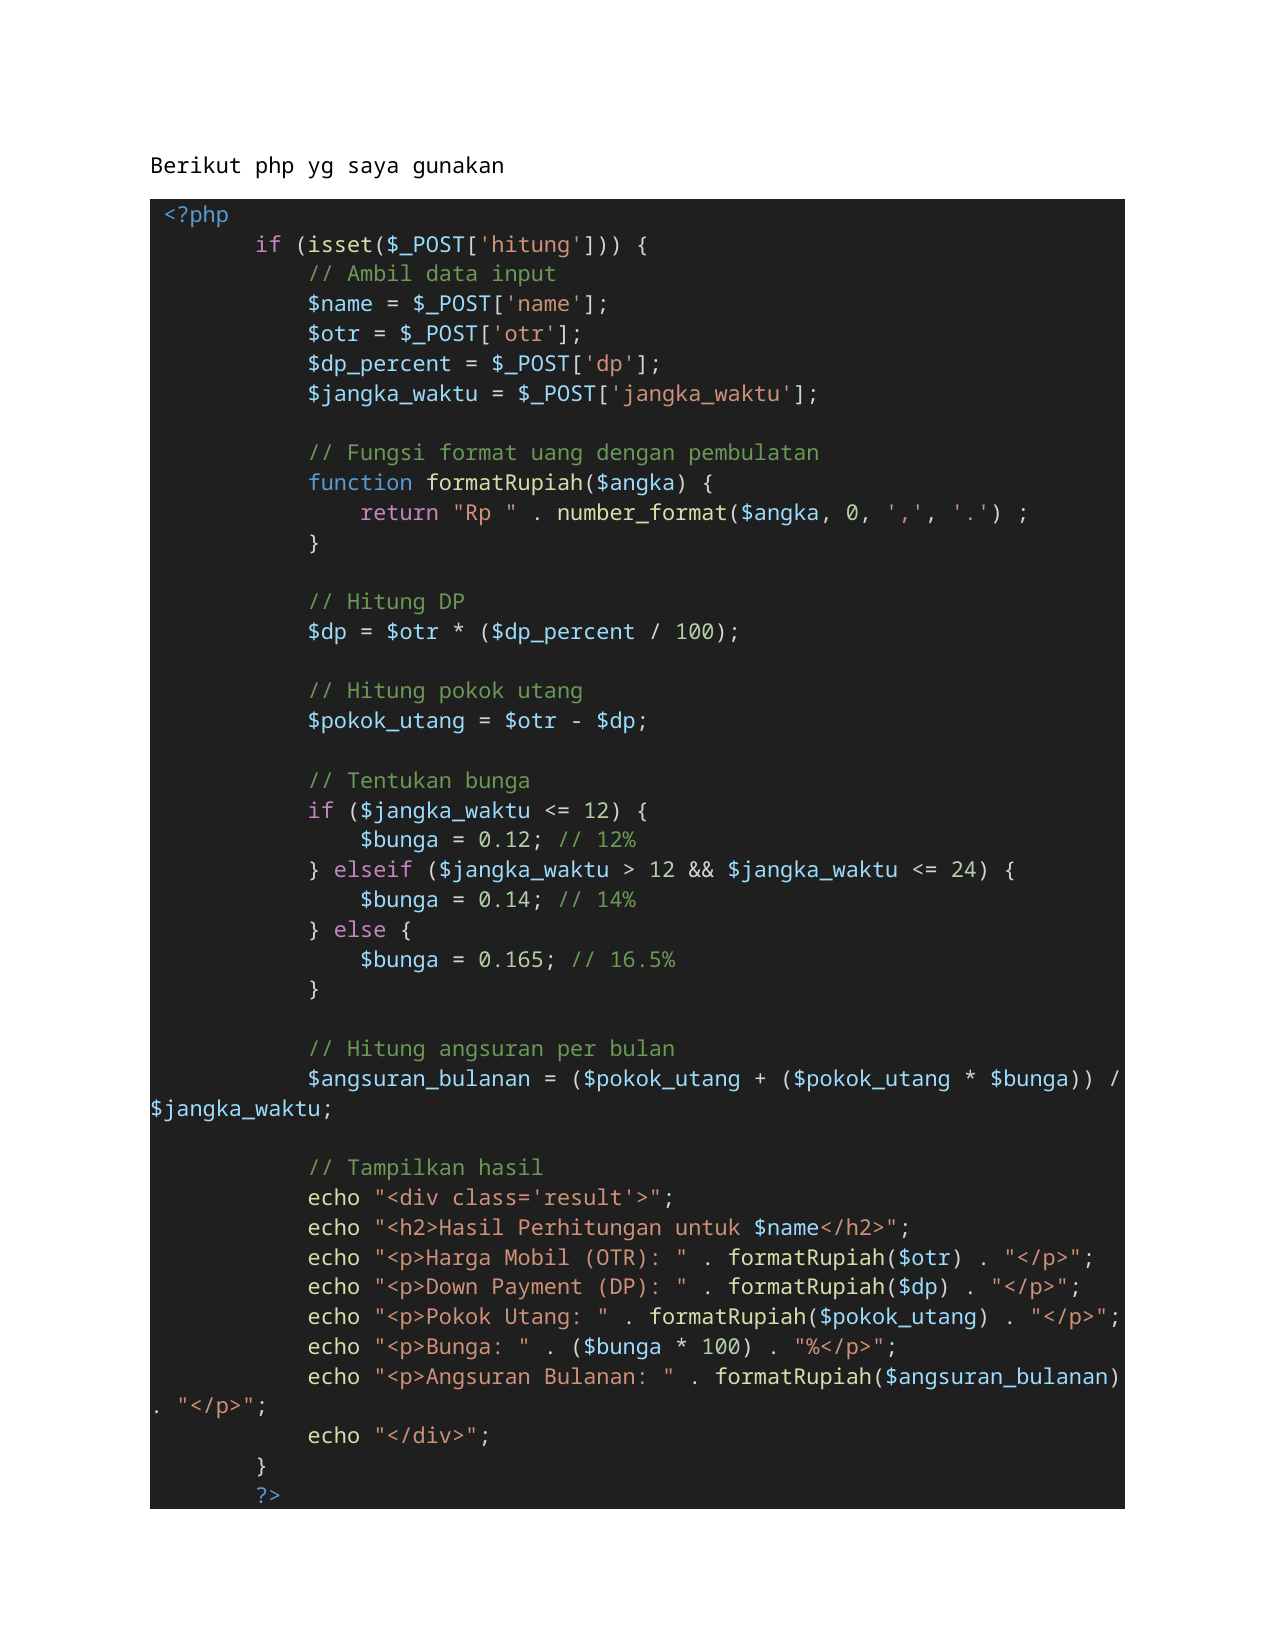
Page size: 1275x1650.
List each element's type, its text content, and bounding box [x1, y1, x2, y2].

text $otr = $_POST['otr']; [150, 318, 1125, 348]
text $bunga = 0.165; // 16.5% [150, 943, 1125, 973]
text $dp = $otr * ($dp_percent / 100); [150, 616, 1125, 646]
text // Hitung DP [150, 586, 1125, 616]
text ?> [150, 1480, 1125, 1509]
text echo "<div class='result'>"; [150, 1182, 1125, 1212]
text Berikut php yg saya gunakan [150, 150, 1125, 180]
text $angsuran_bulanan = ($pokok_utang + ($pokok_utang * $bunga)) / $jangka_waktu; [150, 1063, 1125, 1122]
text if ($jangka_waktu <= 12) { [150, 794, 1125, 824]
text echo "<p>Bunga: " . ($bunga * 100) . "%</p>"; [150, 1331, 1125, 1361]
text // Tentukan bunga [150, 765, 1125, 794]
text $pokok_utang = $otr - $dp; [150, 705, 1125, 735]
text // Hitung angsuran per bulan [150, 1033, 1125, 1063]
text <?php [150, 199, 1125, 228]
text // Tampilkan hasil [150, 1152, 1125, 1182]
text // Fungsi format uang dengan pembulatan [150, 437, 1125, 467]
text echo "</div>"; [150, 1420, 1125, 1450]
text echo "<p>Pokok Utang: " . formatRupiah($pokok_utang) . "</p>"; [150, 1301, 1125, 1331]
text // Hitung pokok utang [150, 675, 1125, 705]
text $name = $_POST['name']; [150, 288, 1125, 318]
text return "Rp " . number_format($angka, 0, ',', '.') ; [150, 497, 1125, 526]
text echo "<h2>Hasil Perhitungan untuk $name</h2>"; [150, 1212, 1125, 1241]
text } [150, 973, 1125, 1003]
text } else { [150, 914, 1125, 943]
text } [150, 1450, 1125, 1480]
text // Ambil data input [150, 258, 1125, 288]
text echo "<p>Angsuran Bulanan: " . formatRupiah($angsuran_bulanan) . "</p>"; [150, 1361, 1125, 1420]
text $dp_percent = $_POST['dp']; [150, 348, 1125, 377]
text } elseif ($jangka_waktu > 12 && $jangka_waktu <= 24) { [150, 854, 1125, 884]
text $bunga = 0.12; // 12% [150, 824, 1125, 854]
text $jangka_waktu = $_POST['jangka_waktu']; [150, 377, 1125, 407]
text function formatRupiah($angka) { [150, 467, 1125, 497]
text echo "<p>Down Payment (DP): " . formatRupiah($dp) . "</p>"; [150, 1271, 1125, 1301]
text if (isset($_POST['hitung'])) { [150, 228, 1125, 258]
text echo "<p>Harga Mobil (OTR): " . formatRupiah($otr) . "</p>"; [150, 1241, 1125, 1271]
text } [150, 526, 1125, 556]
text $bunga = 0.14; // 14% [150, 884, 1125, 914]
